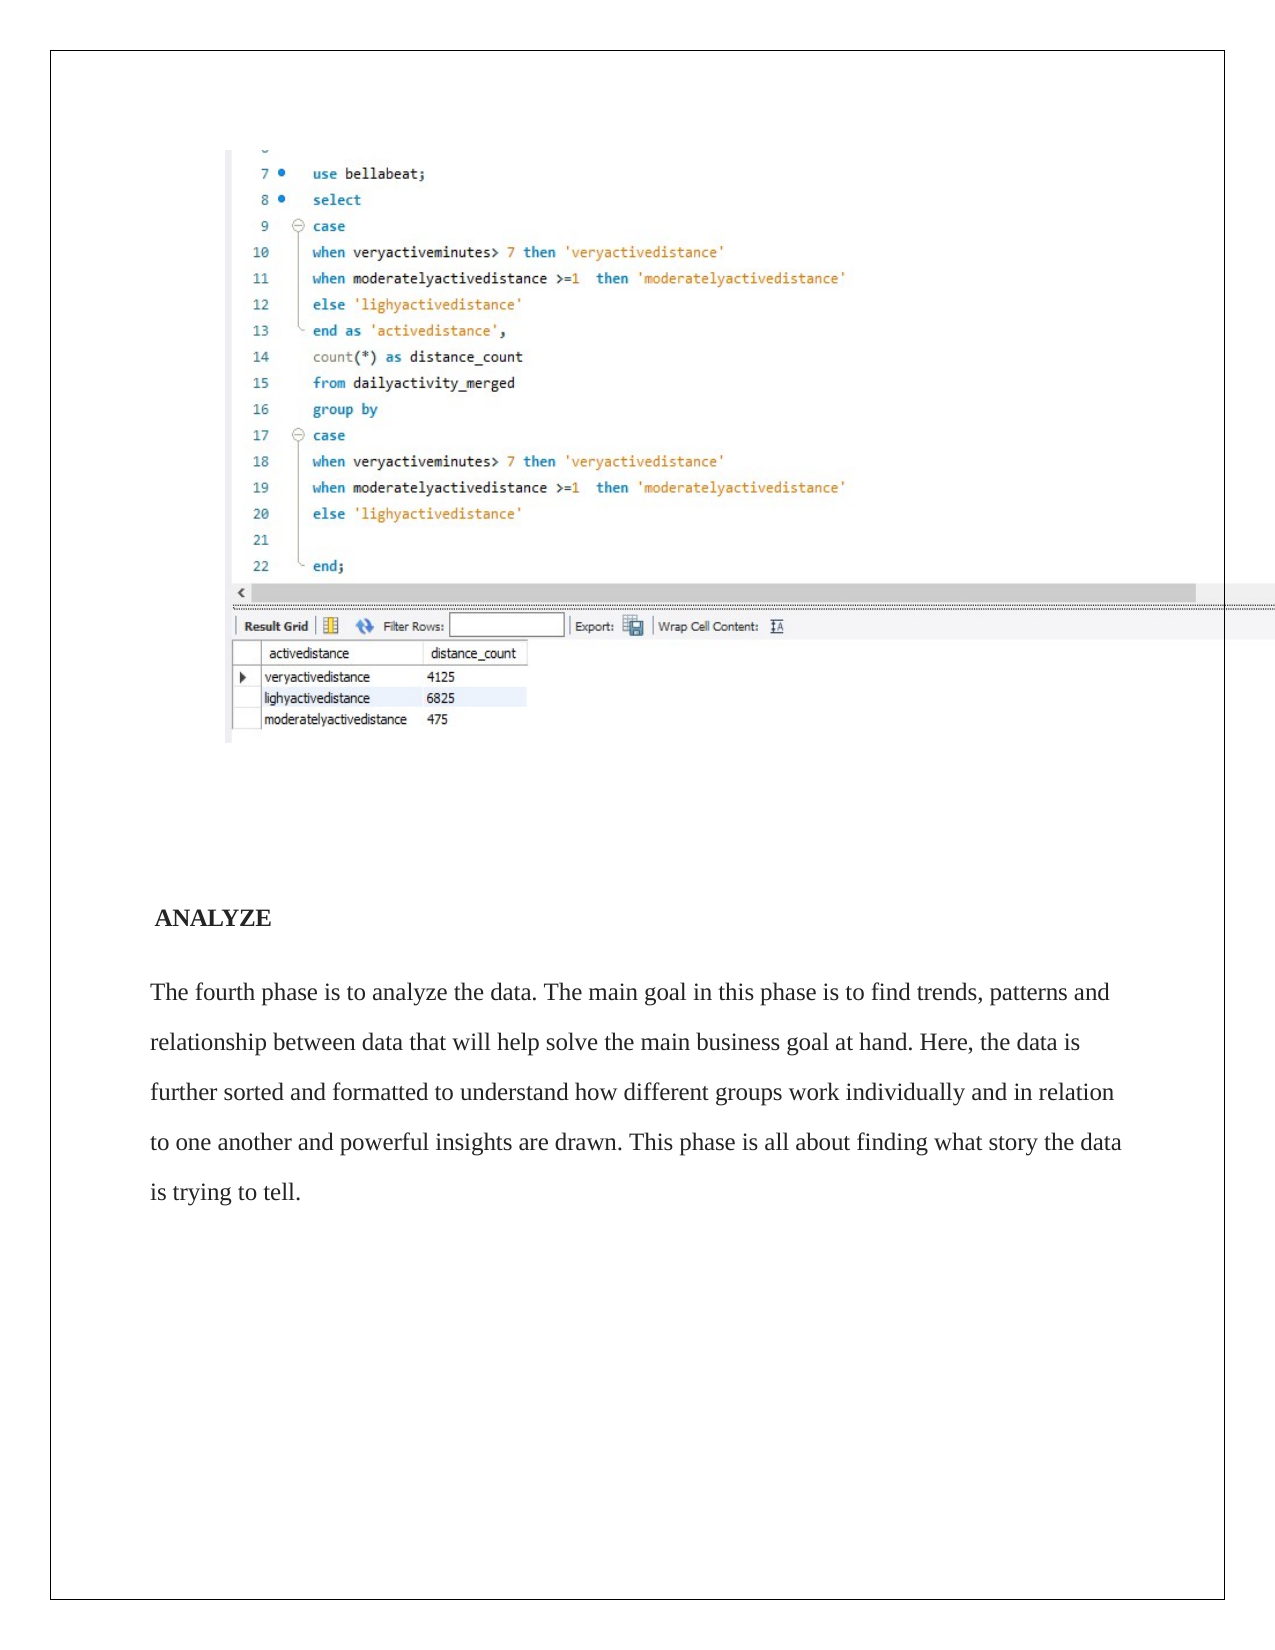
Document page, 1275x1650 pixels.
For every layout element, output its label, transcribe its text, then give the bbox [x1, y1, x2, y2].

text The fourth phase is to analyze the data. The main goal in this phase is to find trends, patterns and relationship between data that will help solve the main business goal at hand. Here, the data is further sorted and formatted to understand how different groups work individually and in relation to one another and powerful insights are drawn. This phase is all about finding what story the data is trying to tell. [150, 956, 1125, 1206]
picture [1225, 150, 1275, 743]
picture [225, 150, 1224, 743]
subtitle ANALYZE [150, 885, 1125, 932]
